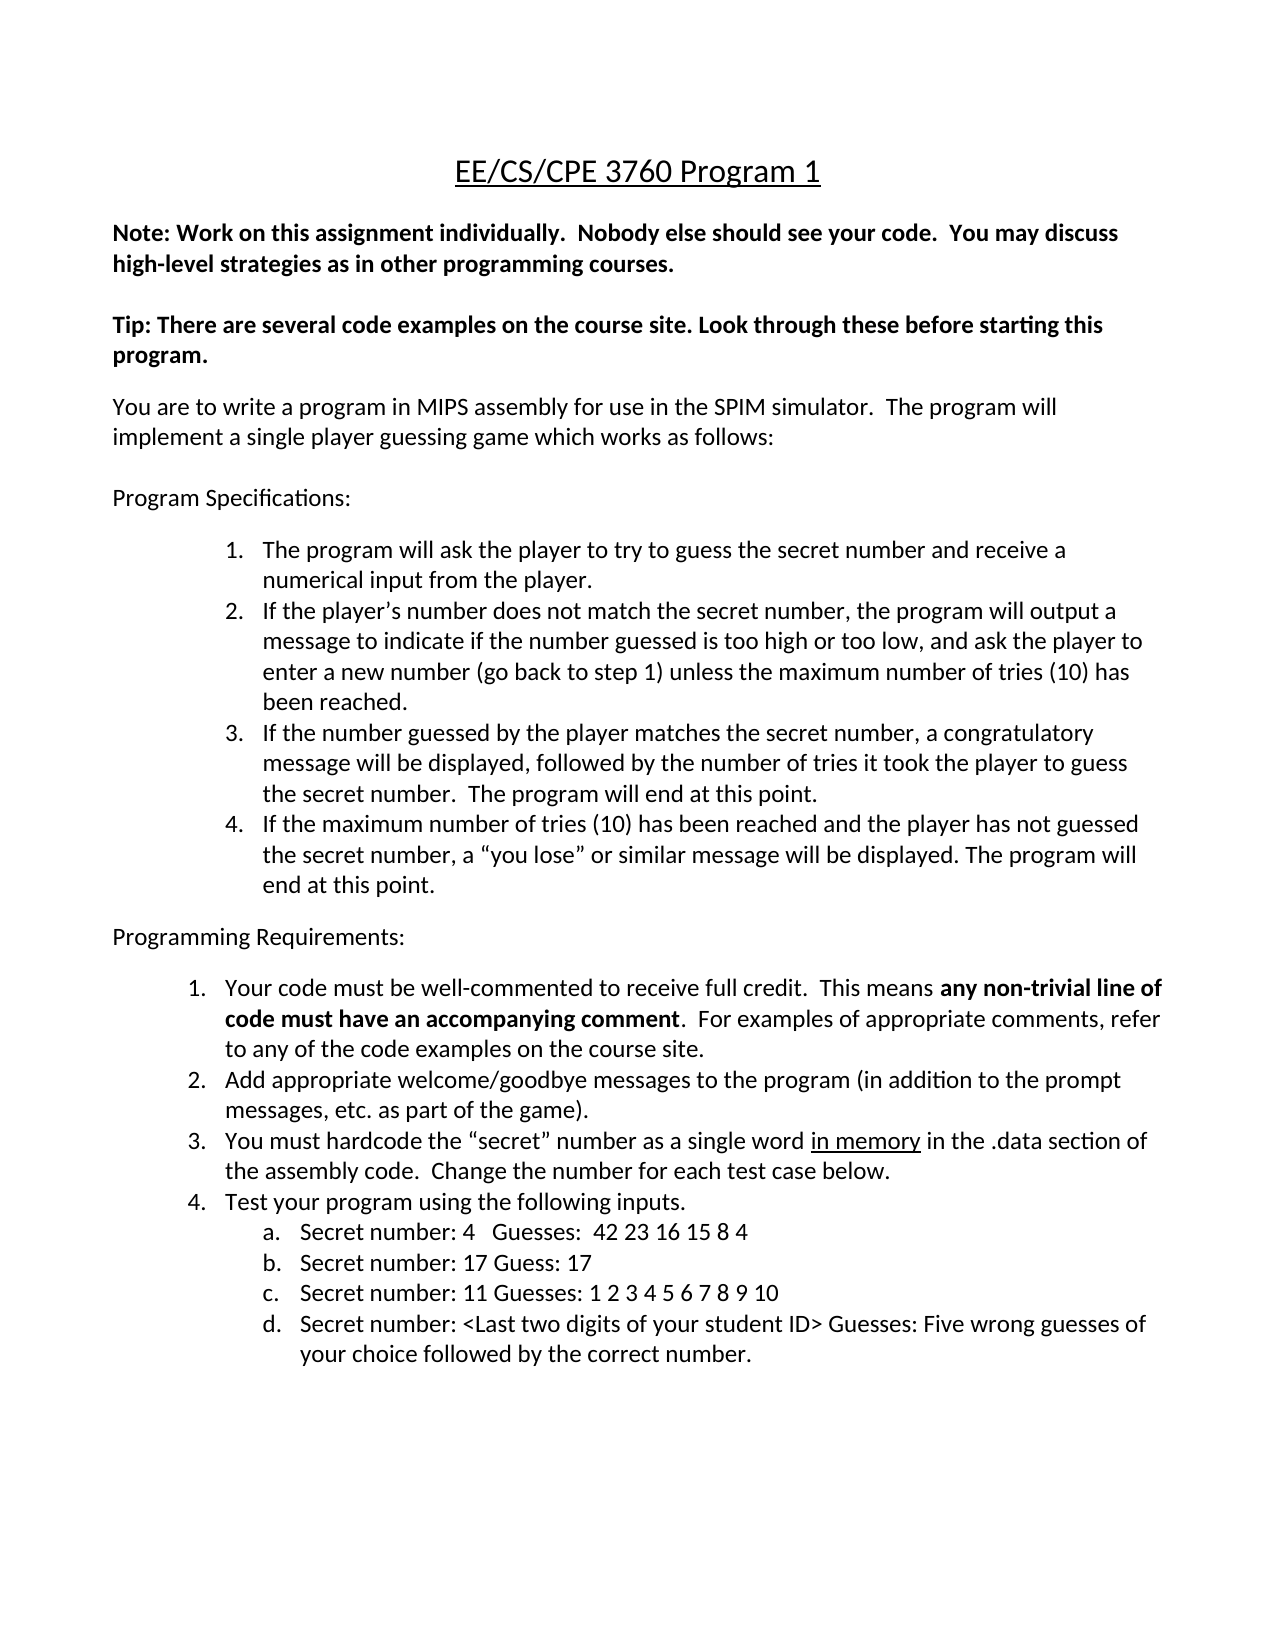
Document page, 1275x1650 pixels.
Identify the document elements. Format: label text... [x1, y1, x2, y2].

list You must hardcode the “secret” number as a single word in memory in the .data section of the assembly code. Change the number for each test case below. [187, 1125, 1162, 1186]
list The program will ask the player to try to guess the secret number and receive a numerical input from the player. [225, 534, 1162, 595]
list Add appropriate welcome/goodbye messages to the program (in addition to the prompt messages, etc. as part of the game). [187, 1064, 1162, 1125]
list Secret number: <Last two digits of your student ID> Guesses: Five wrong guesses of your choice followed by the correct number. [262, 1308, 1162, 1369]
list Secret number: 11 Guesses: 1 2 3 4 5 6 7 8 9 10 [262, 1278, 1162, 1308]
text Programming Requirements: [112, 921, 1162, 952]
text EE/CS/CPE 3760 Program 1 [112, 150, 1162, 191]
list Secret number: 4 Guesses: 42 23 16 15 8 4 [262, 1217, 1162, 1247]
text Note: Work on this assignment individually. Nobody else should see your code. You may discuss high-level strategies as in other programming courses. Tip: There are several code examples on the course site. Look through these before starting this program. [112, 218, 1162, 370]
list If the number guessed by the player matches the secret number, a congratulatory message will be displayed, followed by the number of tries it took the player to guess the secret number. The program will end at this point. [225, 717, 1162, 809]
list Test your program using the following inputs. [187, 1186, 1162, 1217]
list If the player’s number does not match the secret number, the program will output a message to indicate if the number guessed is too high or too low, and ask the player to enter a new number (go back to step 1) unless the maximum number of tries (10) has been reached. [225, 595, 1162, 717]
list Secret number: 17 Guess: 17 [262, 1247, 1162, 1278]
list If the maximum number of tries (10) has been reached and the player has not guessed the secret number, a “you lose” or similar message will be displayed. The program will end at this point. [225, 809, 1162, 900]
text You are to write a program in MIPS assembly for use in the SPIM simulator. The program will implement a single player guessing game which works as follows: Program Specifications: [112, 391, 1162, 513]
list Your code must be well-commented to receive full credit. This means any non-trivial line of code must have an accompanying comment. For examples of appropriate comments, refer to any of the code examples on the course site. [187, 972, 1162, 1064]
